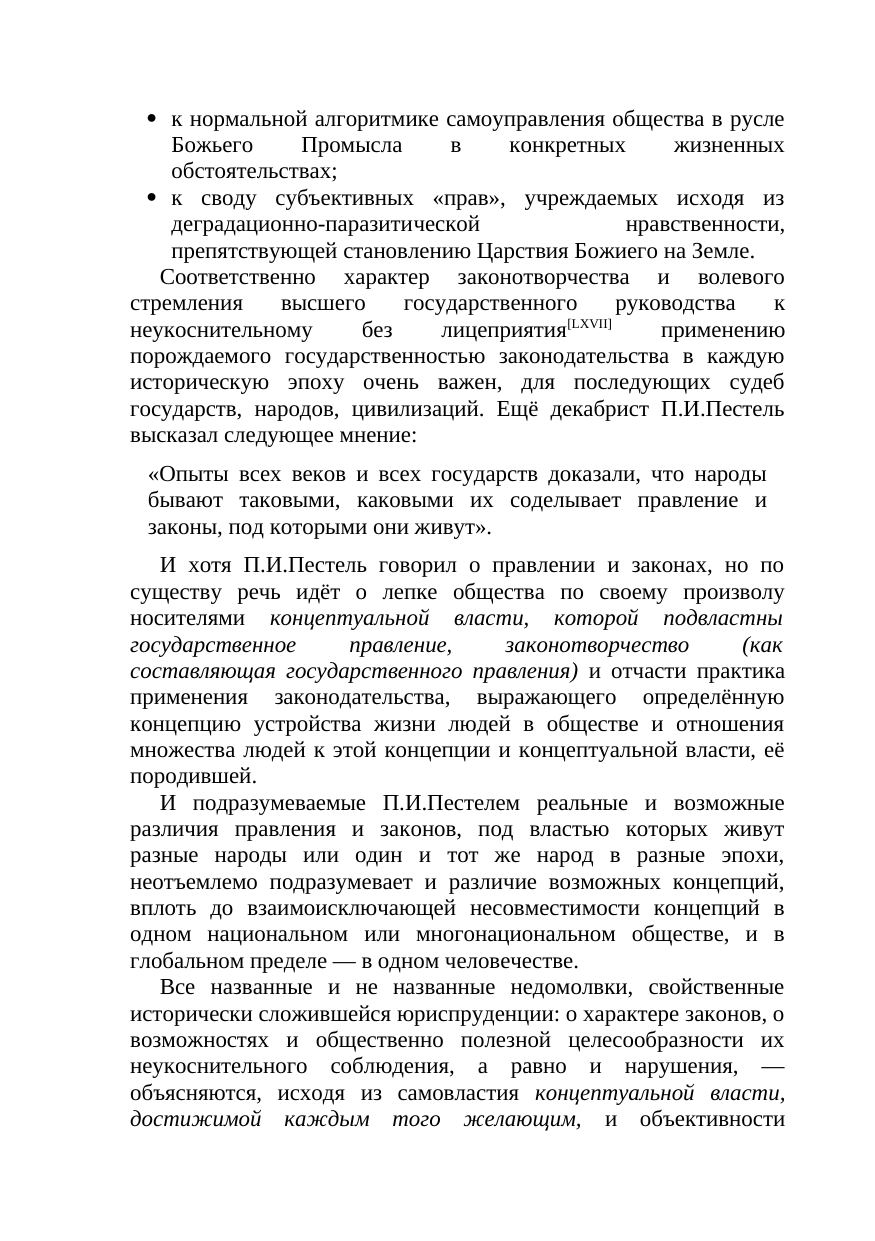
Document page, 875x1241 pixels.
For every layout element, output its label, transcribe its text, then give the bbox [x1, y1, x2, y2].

text «Опыты всех веков и всех государств доказали, что народы бывают таковыми, каковыми их соделывает правление и законы, под которыми они живут». [148, 460, 768, 539]
list к нормальной алгоритмике самоуправления общества в русле Божьего Промысла в конкретных жизненных обстоятельствах; [148, 105, 785, 184]
text Соответственно характер законотворчества и волевого стремления высшего государственного руководства к неукоснительному без лицеприятия[LXVII] применению порождаемого государственностью законодательства в каждую историческую эпоху очень важен, для последующих судеб государств, народов, цивилизаций. Ещё декабрист П.И.Пестель высказал следующее мнение: [130, 263, 785, 447]
text И подразумеваемые П.И.Пестелем реальные и возможные различия правления и законов, под властью которых живут разные народы или один и тот же народ в разные эпохи, неотъемлемо подразумевает и различие возможных концепций, вплоть до взаимоисключающей несовместимости концепций в одном национальном или многонациональном обществе, и в глобальном пределе — в одном человечестве. [130, 789, 785, 973]
text И хотя П.И.Пестель говорил о правлении и законах, но по существу речь идёт о лепке общества по своему произволу носителями концептуальной власти, которой подвластны государственное правление, законотворчество (как составляющая государственного правления) и отчасти практика применения законодательства, выражающего определённую концепцию устройства жизни людей в обществе и отношения множества людей к этой концепции и концептуальной власти, её породившей. [130, 552, 785, 789]
list к своду субъективных «прав», учреждаемых исходя из деградационно-паразитической нравственности, препятствующей становлению Царствия Божиего на Земле. [148, 184, 785, 263]
